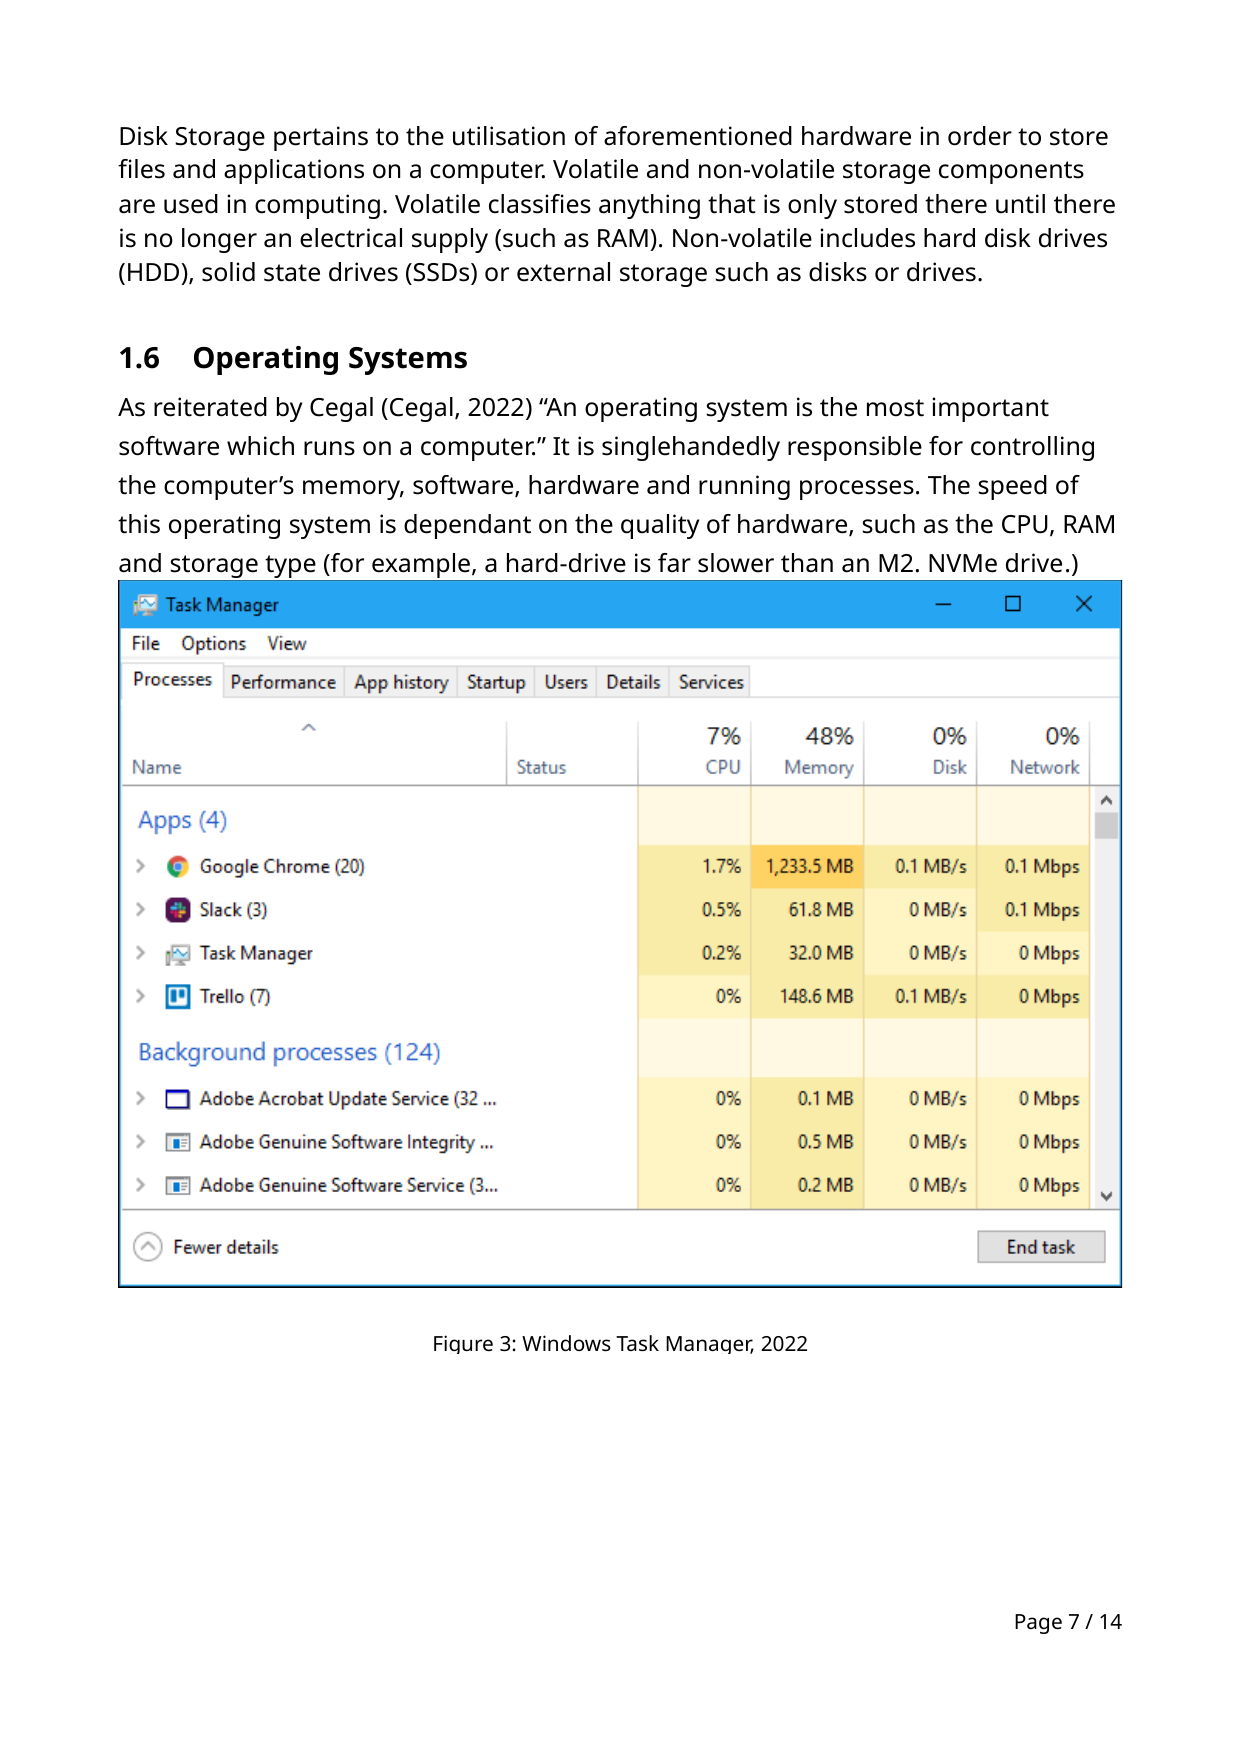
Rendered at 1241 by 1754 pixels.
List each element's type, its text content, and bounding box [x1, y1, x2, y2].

subtitle Operating Systems [118, 337, 1122, 377]
text As reiterated by Cegal (Cegal, 2022) “An operating system is the most important software which runs on a computer.” It is singlehandedly responsible for controlling the computer’s memory, software, hardware and running processes. The speed of this operating system is dependant on the quality of hardware, such as the CPU, RAM and storage type (for example, a hard-drive is far slower than an M2. NVMe drive.) [118, 389, 1122, 580]
picture [118, 580, 1123, 1288]
